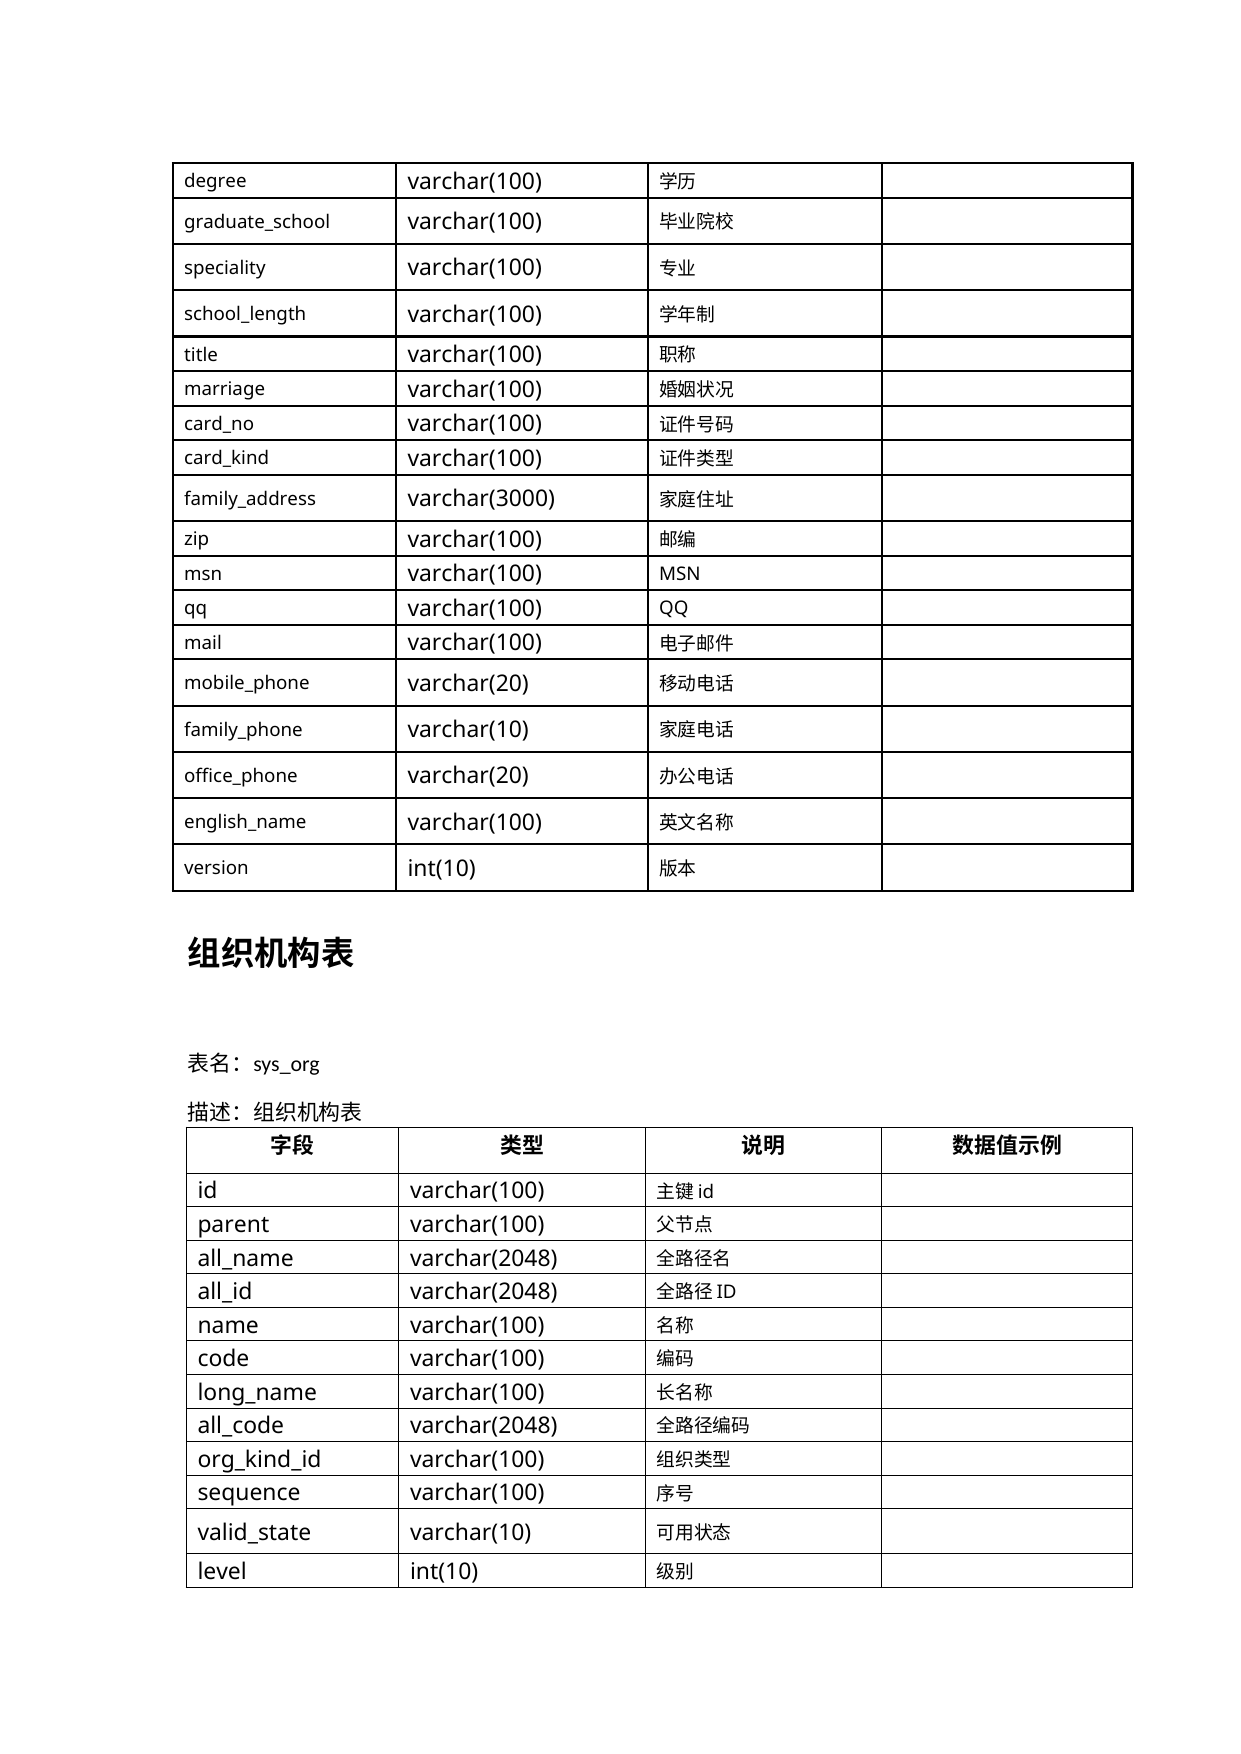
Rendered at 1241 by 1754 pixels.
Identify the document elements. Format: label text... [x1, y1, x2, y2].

table_cell [882, 1509, 1132, 1553]
table_cell 全路径ID [646, 1274, 881, 1307]
table_cell varchar(100) [399, 1476, 645, 1508]
table_cell varchar(100) [397, 245, 647, 289]
table_cell MSN [649, 557, 881, 589]
table_cell 名称 [646, 1308, 881, 1340]
table_cell version [174, 845, 395, 889]
table_cell school_length [174, 291, 395, 335]
table_cell parent [187, 1207, 398, 1240]
table_cell 英文名称 [649, 799, 881, 843]
table_cell 组织类型 [646, 1442, 881, 1474]
table_cell 级别 [646, 1554, 881, 1587]
table_cell varchar(100) [399, 1308, 645, 1340]
table_cell varchar(100) [397, 372, 647, 404]
table_cell 父节点 [646, 1207, 881, 1240]
table_cell 家庭电话 [649, 707, 881, 751]
table_cell card_kind [174, 441, 395, 474]
table_header 说明 [646, 1128, 881, 1173]
table_cell 长名称 [646, 1375, 881, 1407]
table_cell 全路径编码 [646, 1409, 881, 1441]
table_cell 邮编 [649, 522, 881, 554]
table_cell 专业 [649, 245, 881, 289]
table_cell code [187, 1341, 398, 1374]
table_cell graduate_school [174, 199, 395, 243]
table_cell varchar(100) [397, 799, 647, 843]
table_cell 办公电话 [649, 753, 881, 797]
table_header 字段 [187, 1128, 398, 1173]
table_cell varchar(20) [397, 660, 647, 704]
table_cell [882, 1476, 1132, 1508]
table_cell 版本 [649, 845, 881, 889]
table_cell zip [174, 522, 395, 554]
table_cell level [187, 1554, 398, 1587]
table_cell [883, 557, 1131, 589]
table_cell varchar(100) [399, 1375, 645, 1407]
table_cell card_no [174, 407, 395, 439]
table_cell 编码 [646, 1341, 881, 1374]
table_cell [883, 199, 1131, 243]
table_cell mail [174, 626, 395, 658]
table_cell varchar(20) [397, 753, 647, 797]
table_cell 证件类型 [649, 441, 881, 474]
table_cell [882, 1207, 1132, 1240]
table_cell 家庭住址 [649, 476, 881, 520]
table_cell valid_state [187, 1509, 398, 1553]
table_cell [883, 707, 1131, 751]
table_cell office_phone [174, 753, 395, 797]
table_cell int(10) [399, 1554, 645, 1587]
table_cell [883, 799, 1131, 843]
table_header 类型 [399, 1128, 645, 1173]
table_cell 职称 [649, 338, 881, 370]
table_cell [882, 1409, 1132, 1441]
table_cell [883, 291, 1131, 335]
table_cell 可用状态 [646, 1509, 881, 1553]
text 描述：组织机构表 [187, 1094, 1053, 1127]
table_cell [883, 164, 1131, 197]
table_cell [883, 591, 1131, 624]
table_cell [882, 1174, 1132, 1206]
table_cell long_name [187, 1375, 398, 1407]
text 表名：sys_org [187, 1046, 1053, 1078]
table_header 数据值示例 [882, 1128, 1132, 1173]
table_cell org_kind_id [187, 1442, 398, 1474]
table_cell [882, 1442, 1132, 1474]
table_cell mobile_phone [174, 660, 395, 704]
table_cell all_code [187, 1409, 398, 1441]
table_cell varchar(100) [397, 626, 647, 658]
table_cell 全路径名 [646, 1241, 881, 1273]
table_cell [882, 1308, 1132, 1340]
subtitle 组织机构表 [187, 919, 1053, 984]
table_cell varchar(100) [397, 591, 647, 624]
table_cell varchar(100) [397, 199, 647, 243]
table_cell degree [174, 164, 395, 197]
table_cell 序号 [646, 1476, 881, 1508]
table_cell 学年制 [649, 291, 881, 335]
table_cell varchar(3000) [397, 476, 647, 520]
table_cell [883, 441, 1131, 474]
table_cell varchar(10) [399, 1509, 645, 1553]
table_cell family_phone [174, 707, 395, 751]
table_cell 婚姻状况 [649, 372, 881, 404]
table_cell QQ [649, 591, 881, 624]
table_cell 电子邮件 [649, 626, 881, 658]
table_cell [883, 626, 1131, 658]
table_cell [882, 1274, 1132, 1307]
table_cell [882, 1554, 1132, 1587]
table_cell varchar(2048) [399, 1274, 645, 1307]
table_cell [883, 660, 1131, 704]
table_cell 毕业院校 [649, 199, 881, 243]
table_cell varchar(2048) [399, 1241, 645, 1273]
table_cell [882, 1375, 1132, 1407]
table_cell [883, 407, 1131, 439]
table_cell varchar(100) [399, 1207, 645, 1240]
table_cell [882, 1241, 1132, 1273]
table_cell [883, 753, 1131, 797]
table_cell [883, 245, 1131, 289]
table_cell english_name [174, 799, 395, 843]
table_cell varchar(100) [397, 291, 647, 335]
table_cell [883, 338, 1131, 370]
table_cell varchar(100) [397, 441, 647, 474]
table_cell varchar(100) [397, 407, 647, 439]
table_cell [883, 522, 1131, 554]
table_cell varchar(10) [397, 707, 647, 751]
table_cell varchar(100) [397, 164, 647, 197]
table_cell varchar(100) [397, 557, 647, 589]
table_cell varchar(100) [397, 522, 647, 554]
table_cell varchar(100) [397, 338, 647, 370]
table_cell [883, 476, 1131, 520]
table_cell [883, 845, 1131, 889]
table_cell 学历 [649, 164, 881, 197]
table_cell [882, 1341, 1132, 1374]
table_cell 主键id [646, 1174, 881, 1206]
table_cell varchar(100) [399, 1174, 645, 1206]
table_cell sequence [187, 1476, 398, 1508]
table_cell varchar(100) [399, 1442, 645, 1474]
table_cell msn [174, 557, 395, 589]
table_cell 证件号码 [649, 407, 881, 439]
table_cell qq [174, 591, 395, 624]
table_cell title [174, 338, 395, 370]
table_cell all_name [187, 1241, 398, 1273]
table_cell all_id [187, 1274, 398, 1307]
table_cell speciality [174, 245, 395, 289]
table_cell int(10) [397, 845, 647, 889]
table_cell family_address [174, 476, 395, 520]
table_cell 移动电话 [649, 660, 881, 704]
table_cell [883, 372, 1131, 404]
table_cell name [187, 1308, 398, 1340]
table_cell varchar(2048) [399, 1409, 645, 1441]
table_cell id [187, 1174, 398, 1206]
table_cell marriage [174, 372, 395, 404]
table_cell varchar(100) [399, 1341, 645, 1374]
